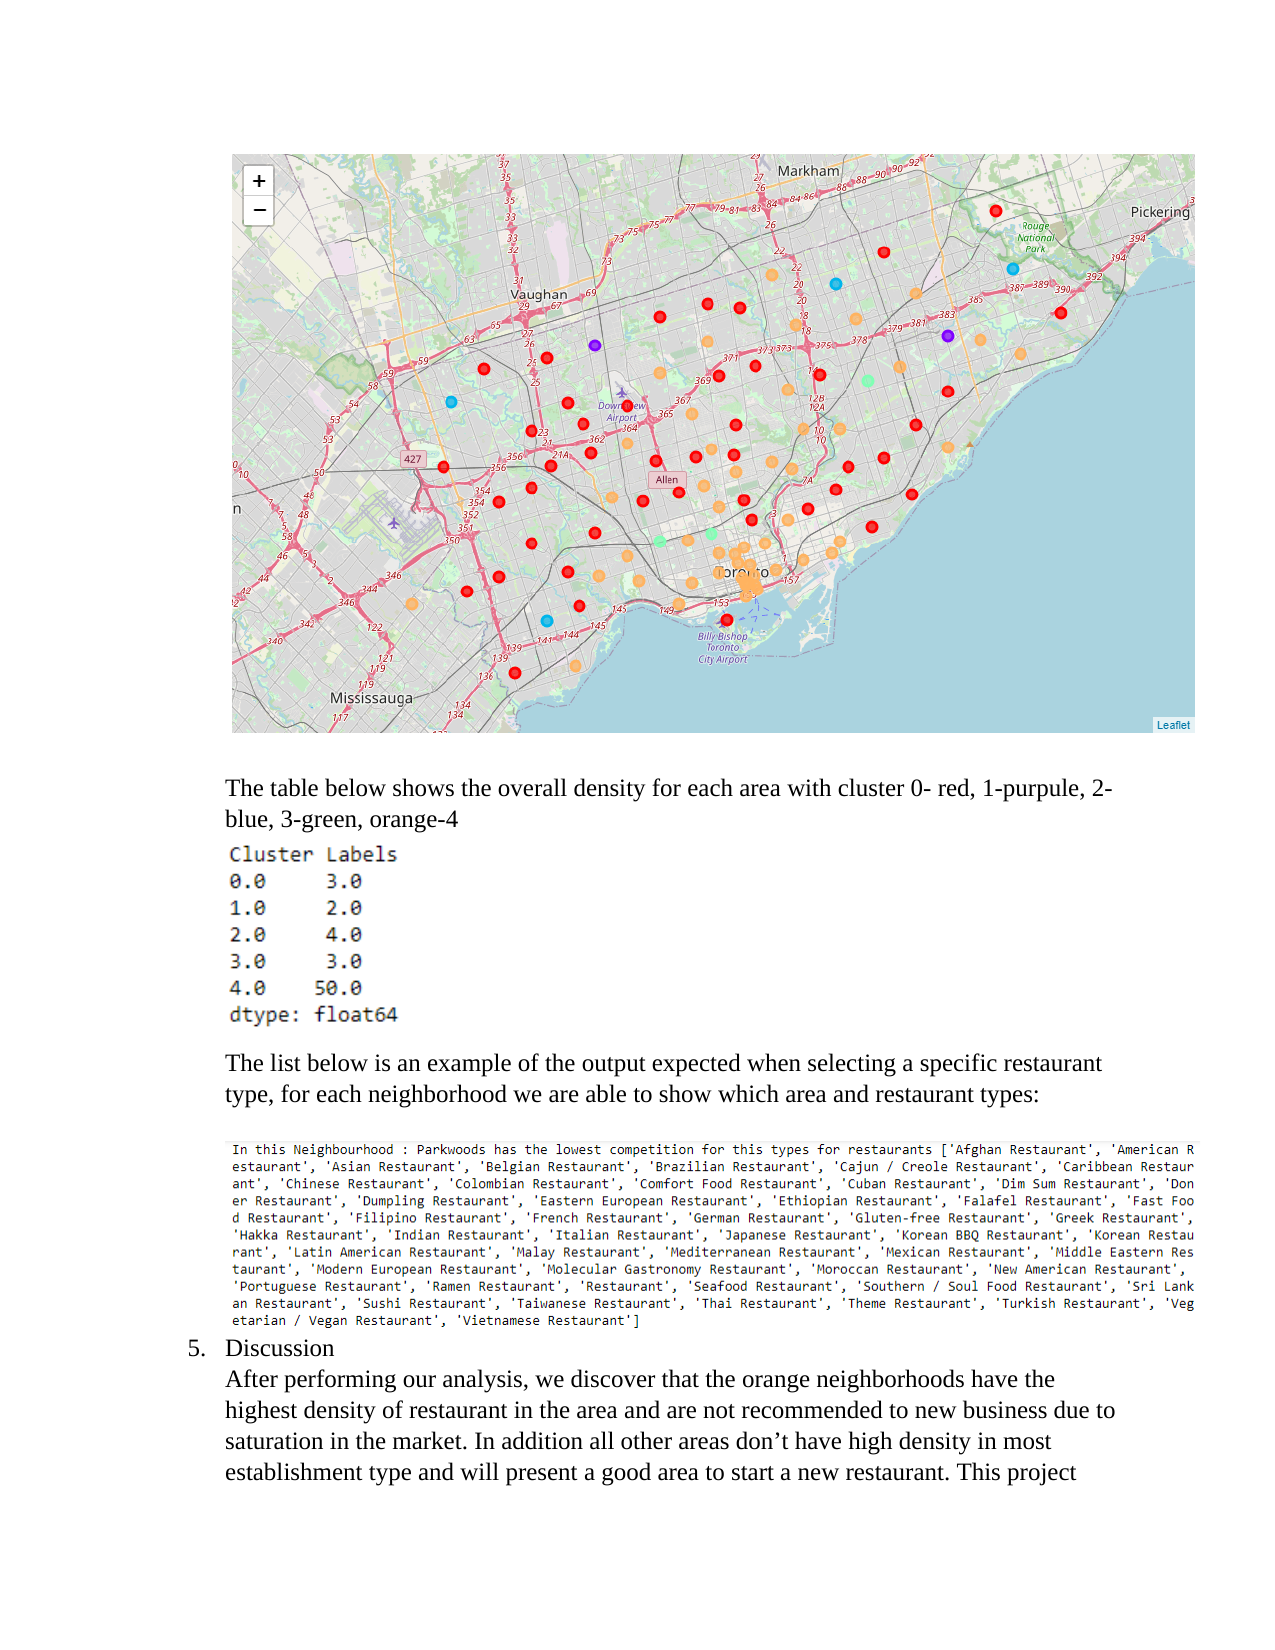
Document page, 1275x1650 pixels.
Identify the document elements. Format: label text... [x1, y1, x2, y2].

picture [225, 1141, 1200, 1331]
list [225, 1364, 1125, 1486]
picture [225, 835, 416, 1047]
list Discussion [187, 1333, 1125, 1361]
list The list below is an example of the output expected when selecting a specific restaurant type, for each neighborhood we are able to show which area and restaurant types: [225, 1048, 1125, 1108]
picture [225, 150, 1200, 741]
list The table below shows the overall density for each area with cluster 0- red, 1-purpule, 2-blue, 3-green, orange-4 [225, 773, 1125, 833]
